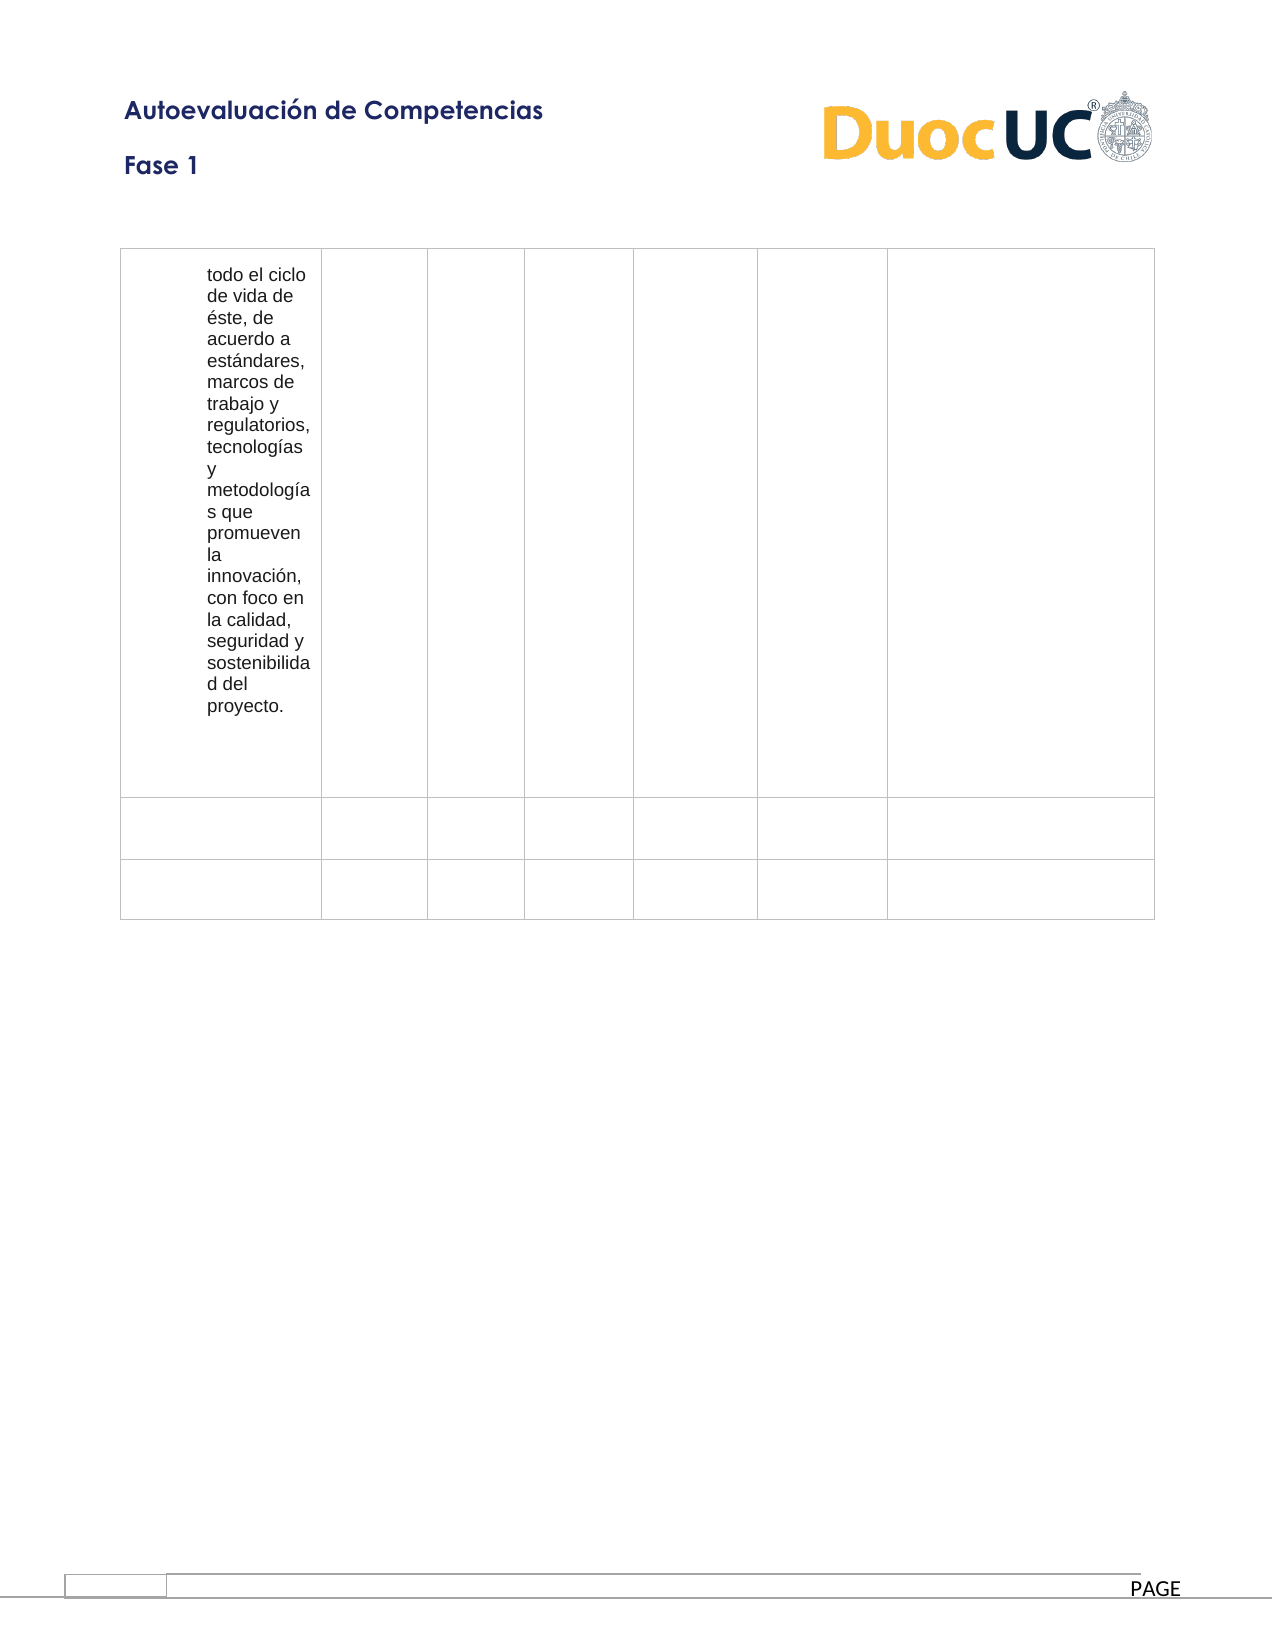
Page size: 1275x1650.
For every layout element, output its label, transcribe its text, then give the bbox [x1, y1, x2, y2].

table_cell [322, 860, 427, 918]
table_cell [634, 249, 757, 797]
table_cell [525, 860, 633, 918]
table_cell [634, 860, 757, 918]
table_cell [428, 798, 524, 858]
table_cell [322, 798, 427, 858]
table_cell [525, 798, 633, 858]
table_cell x [525, 249, 633, 797]
table_cell [888, 249, 1154, 797]
table_cell [758, 798, 887, 858]
table_cell [758, 249, 887, 797]
table_cell [888, 798, 1154, 858]
table_cell [758, 860, 887, 918]
table_cell [428, 860, 524, 918]
table_cell [428, 249, 524, 797]
table_cell [888, 860, 1154, 918]
table_cell [121, 860, 321, 918]
table_cell [634, 798, 757, 858]
table_cell [121, 798, 321, 858]
table_cell [322, 249, 427, 797]
picture [824, 91, 1152, 162]
